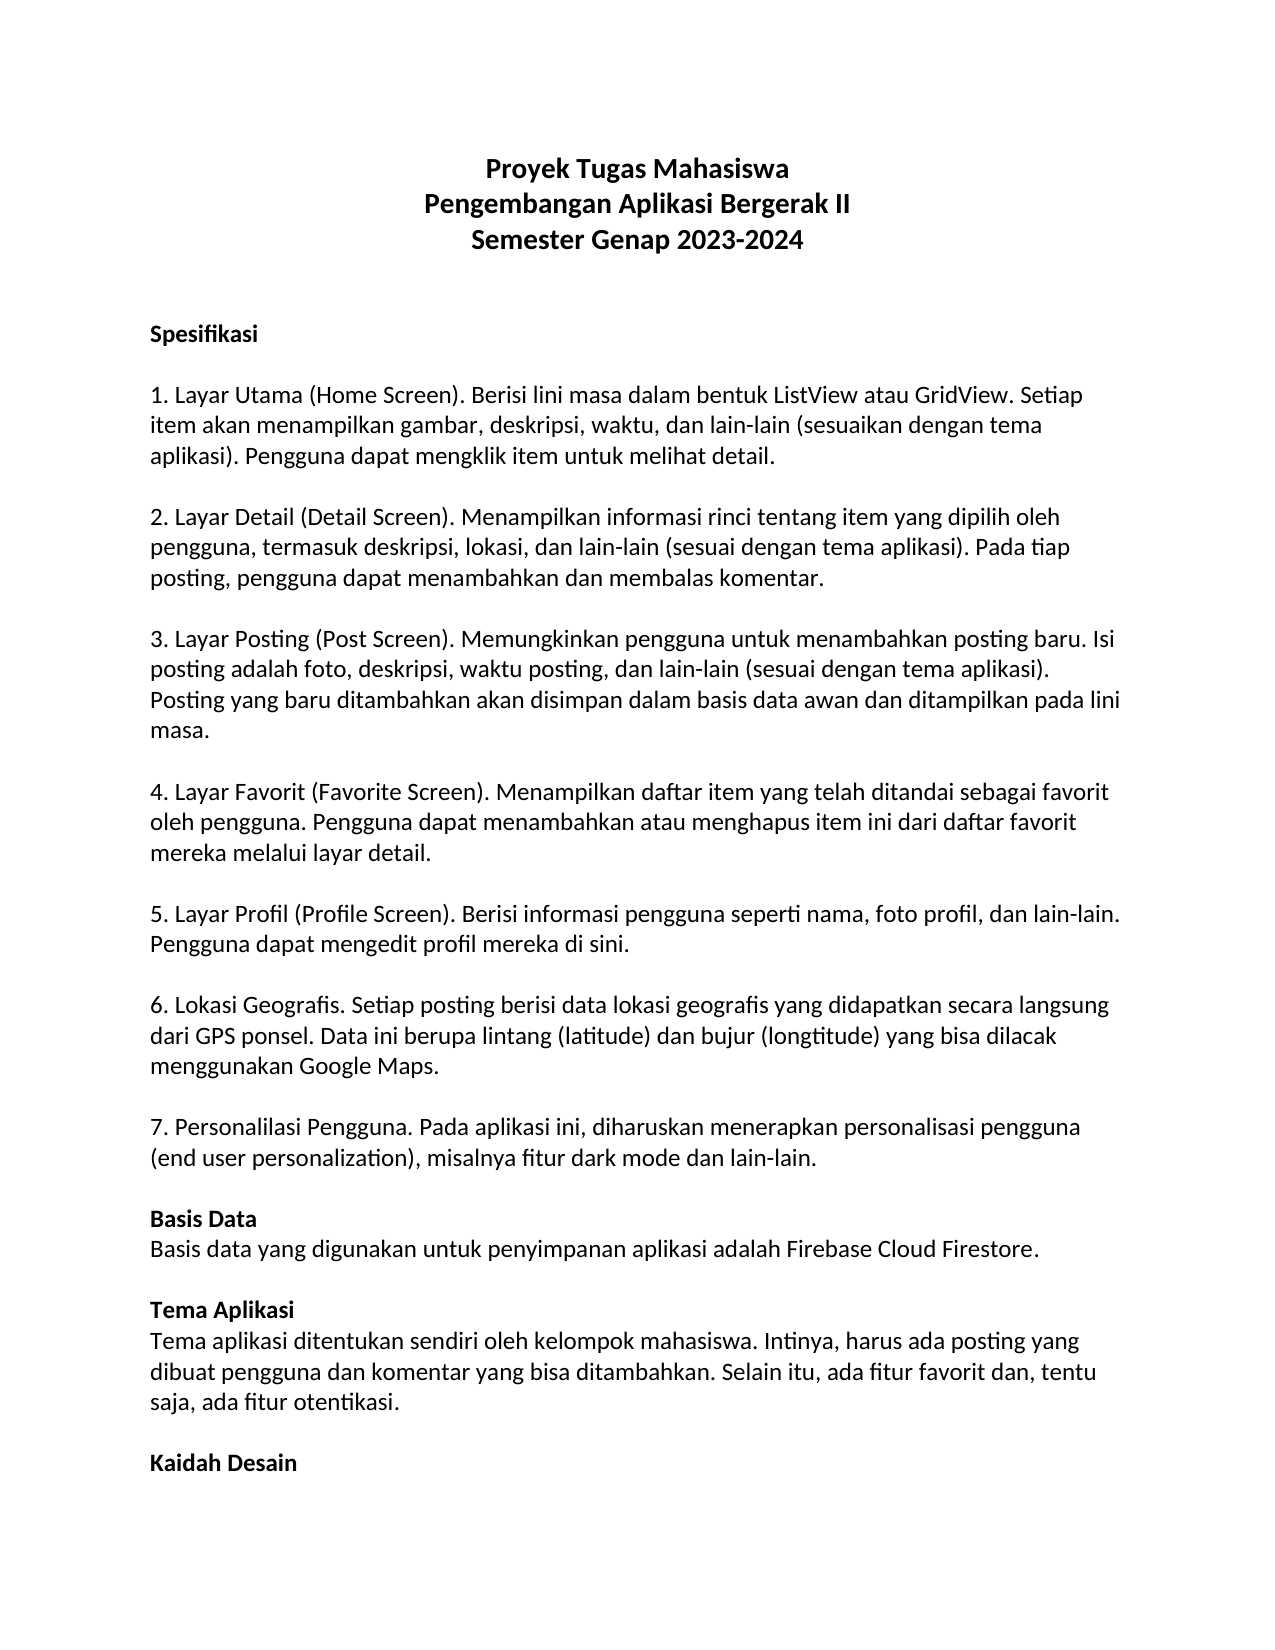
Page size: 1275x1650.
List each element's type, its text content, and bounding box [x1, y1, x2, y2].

text Proyek Tugas Mahasiswa [150, 150, 1125, 186]
text Pengembangan Aplikasi Bergerak II [150, 186, 1125, 221]
text 5. Layar Profil (Profile Screen). Berisi informasi pengguna seperti nama, foto profil, dan lain-lain. Pengguna dapat mengedit profil mereka di sini. [150, 898, 1125, 959]
text Basis Data [150, 1203, 1125, 1233]
text 4. Layar Favorit (Favorite Screen). Menampilkan daftar item yang telah ditandai sebagai favorit oleh pengguna. Pengguna dapat menambahkan atau menghapus item ini dari daftar favorit mereka melalui layar detail. [150, 776, 1125, 867]
text 7. Personalilasi Pengguna. Pada aplikasi ini, diharuskan menerapkan personalisasi pengguna (end user personalization), misalnya fitur dark mode dan lain-lain. [150, 1111, 1125, 1172]
text Semester Genap 2023-2024 [150, 221, 1125, 257]
text 3. Layar Posting (Post Screen). Memungkinkan pengguna untuk menambahkan posting baru. Isi posting adalah foto, deskripsi, waktu posting, dan lain-lain (sesuai dengan tema aplikasi). Posting yang baru ditambahkan akan disimpan dalam basis data awan dan ditampilkan pada lini masa. [150, 623, 1125, 745]
text 1. Layar Utama (Home Screen). Berisi lini masa dalam bentuk ListView atau GridView. Setiap item akan menampilkan gambar, deskripsi, waktu, dan lain-lain (sesuaikan dengan tema aplikasi). Pengguna dapat mengklik item untuk melihat detail. [150, 379, 1125, 471]
text Tema aplikasi ditentukan sendiri oleh kelompok mahasiswa. Intinya, harus ada posting yang dibuat pengguna dan komentar yang bisa ditambahkan. Selain itu, ada fitur favorit dan, tentu saja, ada fitur otentikasi. [150, 1325, 1125, 1417]
text Basis data yang digunakan untuk penyimpanan aplikasi adalah Firebase Cloud Firestore. [150, 1233, 1125, 1264]
text 6. Lokasi Geografis. Setiap posting berisi data lokasi geografis yang didapatkan secara langsung dari GPS ponsel. Data ini berupa lintang (latitude) dan bujur (longtitude) yang bisa dilacak menggunakan Google Maps. [150, 989, 1125, 1081]
text Tema Aplikasi [150, 1294, 1125, 1325]
text Kaidah Desain [150, 1447, 1125, 1478]
text 2. Layar Detail (Detail Screen). Menampilkan informasi rinci tentang item yang dipilih oleh pengguna, termasuk deskripsi, lokasi, dan lain-lain (sesuai dengan tema aplikasi). Pada tiap posting, pengguna dapat menambahkan dan membalas komentar. [150, 501, 1125, 593]
text Spesifikasi [150, 318, 1125, 348]
